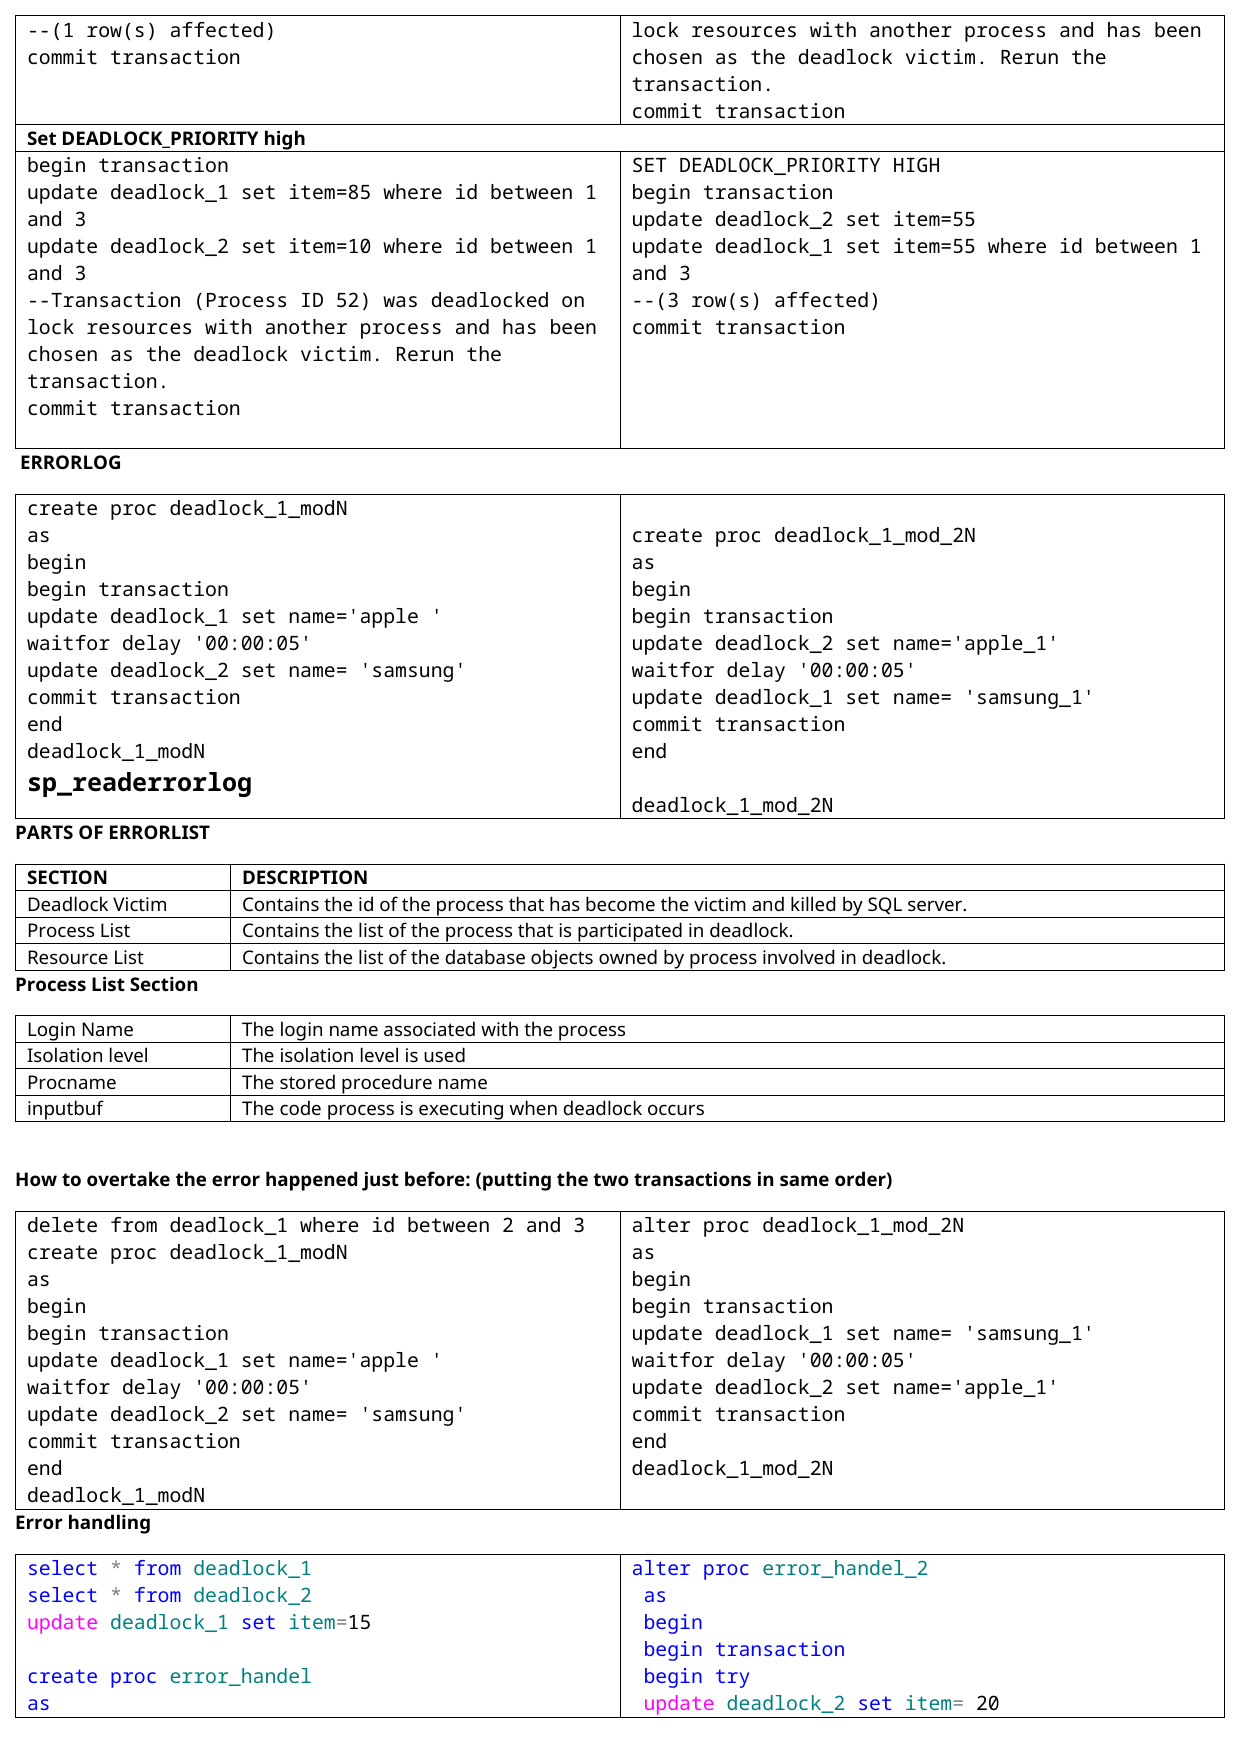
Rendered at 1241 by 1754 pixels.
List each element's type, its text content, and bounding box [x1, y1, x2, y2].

table_cell Set DEADLOCK_PRIORITY high [16, 125, 1224, 151]
table_header alter proc deadlock_1_mod_2N as begin begin transaction update deadlock_1 set name= 'samsung_1' waitfor delay '00:00:05' update deadlock_2 set name='apple_1' commit transaction end deadlock_1_mod_2N [621, 1212, 1224, 1508]
table_cell Deadlock Victim [16, 891, 230, 917]
text PARTS OF ERRORLIST [15, 819, 1225, 845]
table_header The login name associated with the process [231, 1016, 1224, 1042]
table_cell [16, 16, 620, 124]
text Process List Section [15, 971, 1225, 996]
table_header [16, 1555, 620, 1717]
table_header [621, 1555, 1224, 1717]
text Error handling [15, 1510, 1225, 1535]
table_cell Resource List [16, 944, 230, 970]
table_header create proc deadlock_1_mod_2N as begin begin transaction update deadlock_2 set name='apple_1' waitfor delay '00:00:05' update deadlock_1 set name= 'samsung_1' commit transaction end deadlock_1_mod_2N [621, 495, 1224, 818]
text ERRORLOG [15, 449, 1225, 475]
table_cell Contains the list of the process that is participated in deadlock. [231, 918, 1224, 943]
text How to overtake the error happened just before: (putting the two transactions in same order) [15, 1166, 1225, 1192]
table_cell inputbuf [16, 1096, 230, 1121]
table_cell The isolation level is used [231, 1043, 1224, 1068]
table_header Login Name [16, 1016, 230, 1042]
table_header delete from deadlock_1 where id between 2 and 3 create proc deadlock_1_modN as begin begin transaction update deadlock_1 set name='apple ' waitfor delay '00:00:05' update deadlock_2 set name= 'samsung' commit transaction end deadlock_1_modN [16, 1212, 620, 1508]
table_cell begin transaction update deadlock_1 set item=85 where id between 1 and 3 update deadlock_2 set item=10 where id between 1 and 3 --Transaction (Process ID 52) was deadlocked on lock resources with another process and has been chosen as the deadlock victim. Rerun the transaction. commit transaction [16, 152, 620, 448]
table_cell Isolation level [16, 1043, 230, 1068]
table_cell The code process is executing when deadlock occurs [231, 1096, 1224, 1121]
table_cell Process List [16, 918, 230, 943]
table_cell The stored procedure name [231, 1069, 1224, 1095]
table_header DESCRIPTION [231, 865, 1224, 890]
table_cell Contains the list of the database objects owned by process involved in deadlock. [231, 944, 1224, 970]
table_header SECTION [16, 865, 230, 890]
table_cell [621, 16, 1224, 124]
table_cell Contains the id of the process that has become the victim and killed by SQL server. [231, 891, 1224, 917]
table_cell SET DEADLOCK_PRIORITY HIGH begin transaction update deadlock_2 set item=55 update deadlock_1 set item=55 where id between 1 and 3 --(3 row(s) affected) commit transaction [621, 152, 1224, 448]
table_cell Procname [16, 1069, 230, 1095]
table_header create proc deadlock_1_modN as begin begin transaction update deadlock_1 set name='apple ' waitfor delay '00:00:05' update deadlock_2 set name= 'samsung' commit transaction end deadlock_1_modN sp_readerrorlog [16, 495, 620, 818]
